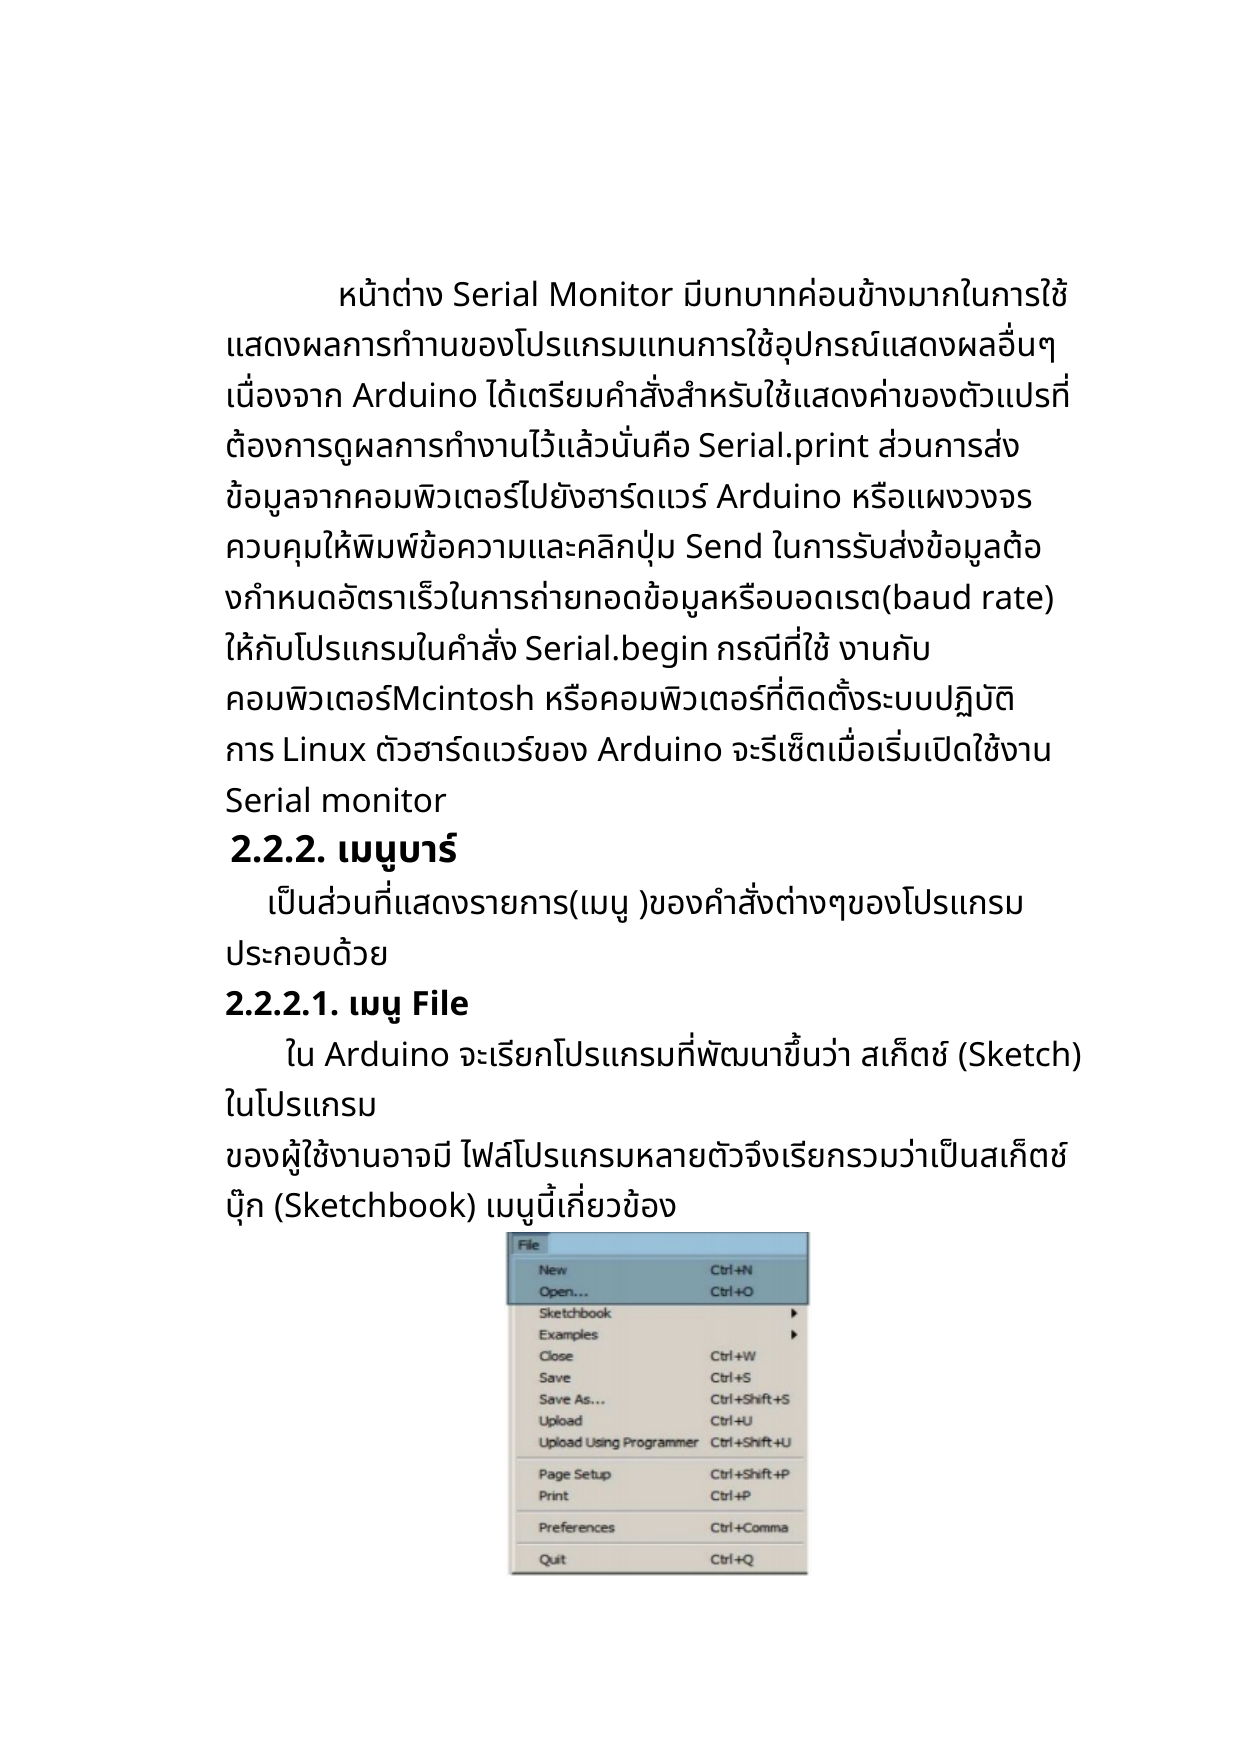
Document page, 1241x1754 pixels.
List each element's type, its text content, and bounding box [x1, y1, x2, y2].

picture [503, 1232, 812, 1577]
text 2.2.2.1. เมนู File ใน Arduino จะเรียกโปรแกรมที่พัฒนาขึ้นว่า สเก็ตช์ (Sketch) ในโปรแกรม ของผู้ใช้งานอาจมี ไฟล์โปรแกรมหลายตัวจึงเรียกรวมว่าเป็นสเก็ตช์บุ๊ก (Sketchbook) เมนูนี้เกี่ยวข้อง [225, 980, 1090, 1233]
text 2.2.2. เมนูบาร์ เป็นส่วนที่แสดงรายการ(เมนู )ของคําสั่งต่างๆของโปรแกรมประกอบด้วย [225, 822, 1090, 980]
text หน้าต่าง Serial Monitor มีบทบาทค่อนข้างมากในการใช้แสดงผลการทําานของโปรแกรมแทนการใช้อุปกรณ์แสดงผลอื่นๆเนื่องจาก Arduino ได้เตรียมคําสั่งสําหรับใช้แสดงค่าของตัวแปรที่ต้องการดูผลการทํางานไว้แล้วนั่นคือSerial.print ส่วนการส่งข้อมูลจากคอมพิวเตอร์ไปยังฮาร์ดแวร์ Arduino หรือแผงวงจรควบคุมให้พิมพ์ข้อความและคลิกปุ่ม Send ในการรับส่งข้อมูลต้องกําหนดอัตราเร็วในการถ่ายทอดข้อมูลหรือบอดเรต(baud rate) ให้กับโปรแกรมในคําสั่งSerial.beginกรณีที่ใช้ งานกับคอมพิวเตอร์Mcintosh หรือคอมพิวเตอร์ที่ติดตั้งระบบปฏิบัติการLinux ตัวฮาร์ดแวร์ของ Arduino จะรีเซ็ตเมื่อเริ่มเปิดใช้งาน Serial monitor [225, 225, 1090, 822]
